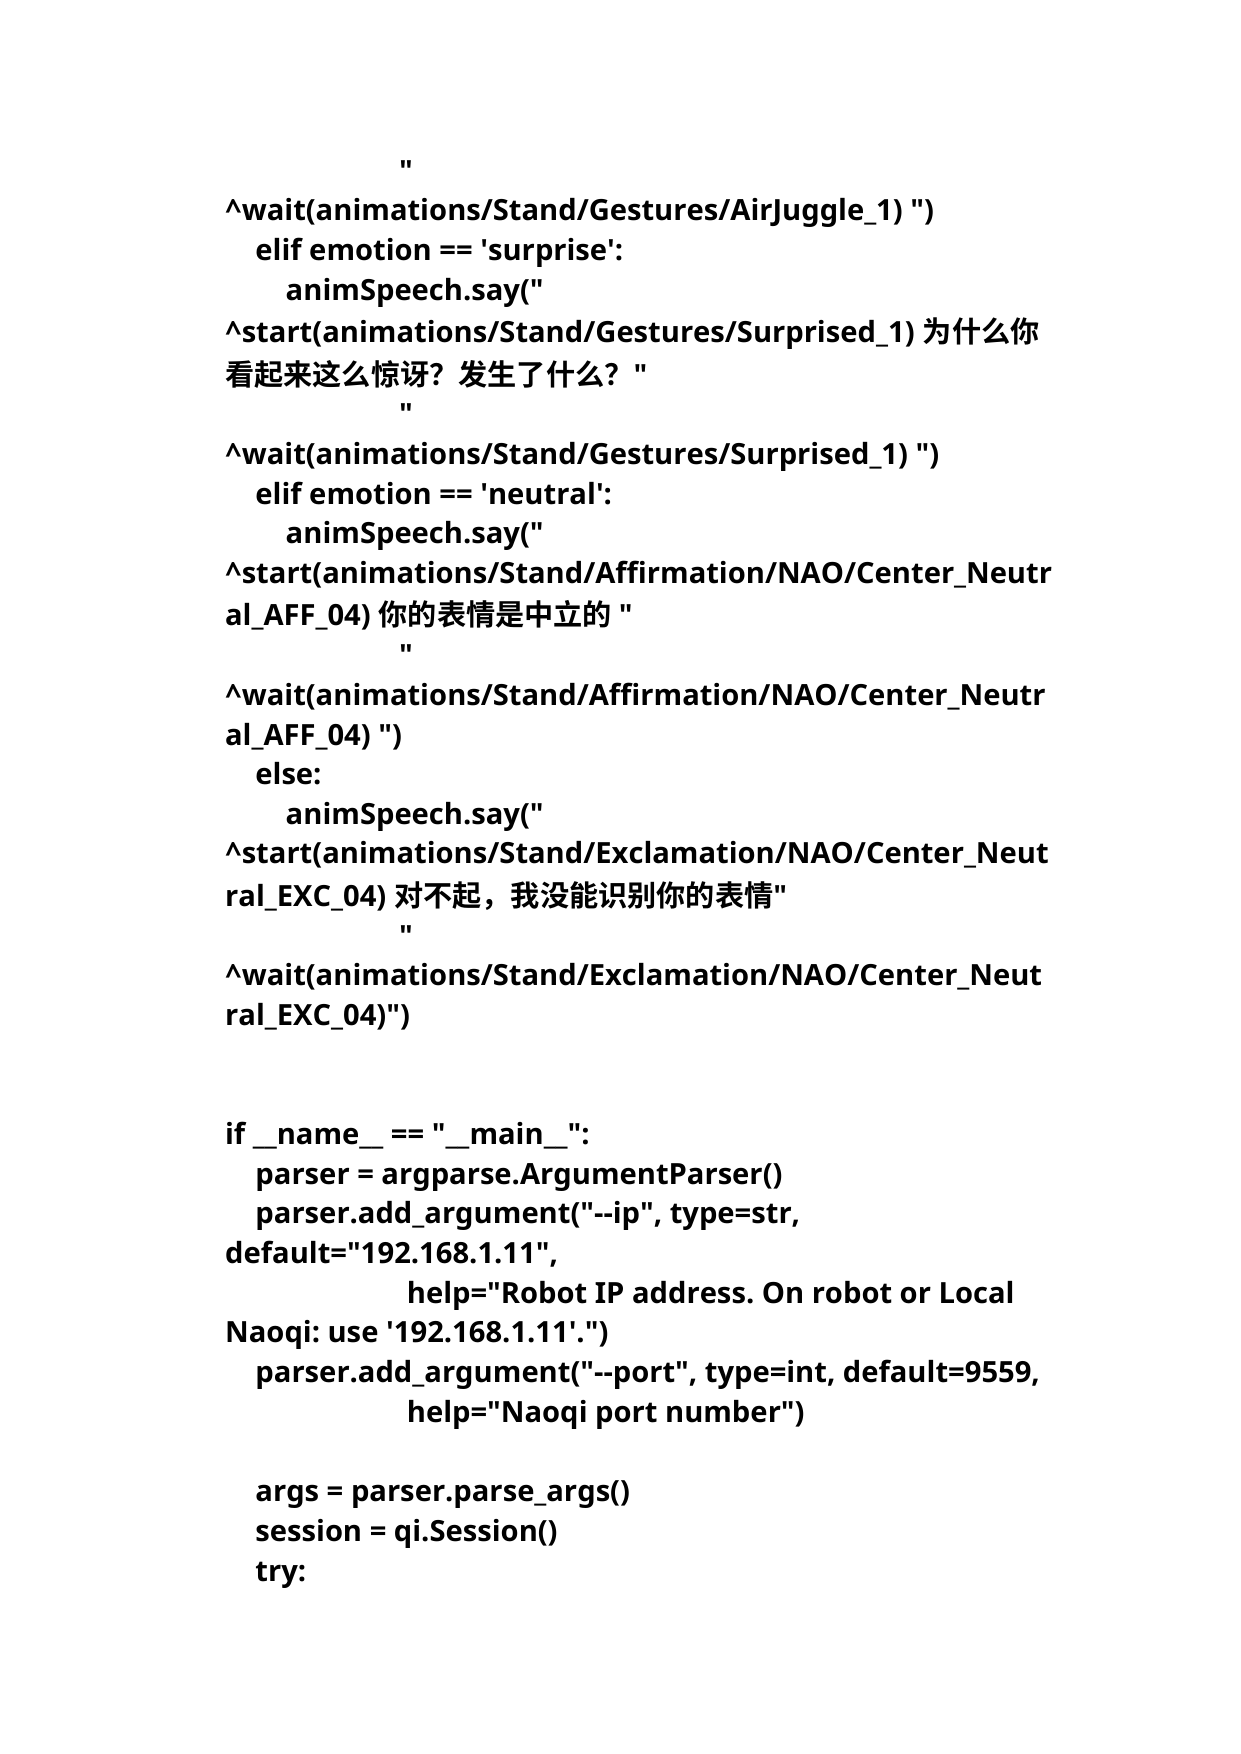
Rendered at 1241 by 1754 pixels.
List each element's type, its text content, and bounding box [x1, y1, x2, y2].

text " ^wait(animations/Stand/Gestures/AirJuggle_1) ") [225, 150, 1053, 229]
text " ^wait(animations/Stand/Gestures/Surprised_1) ") [225, 393, 1053, 473]
text elif emotion == 'surprise': [225, 229, 1053, 269]
text animSpeech.say(" ^start(animations/Stand/Exclamation/NAO/Center_Neutral_EXC_04) 对不起，我没能识别你的表情" [225, 793, 1053, 915]
text help="Naoqi port number") [225, 1391, 1053, 1431]
text " ^wait(animations/Stand/Affirmation/NAO/Center_Neutral_AFF_04) ") [225, 634, 1053, 753]
text " ^wait(animations/Stand/Exclamation/NAO/Center_Neutral_EXC_04)") [225, 915, 1053, 1034]
text animSpeech.say(" ^start(animations/Stand/Affirmation/NAO/Center_Neutral_AFF_04) 你的表情是中立的 " [225, 513, 1053, 634]
text parser = argparse.ArgumentParser() [225, 1153, 1053, 1193]
text elif emotion == 'neutral': [225, 473, 1053, 513]
text parser.add_argument("--ip", type=str, default="192.168.1.11", [225, 1193, 1053, 1272]
text session = qi.Session() [225, 1510, 1053, 1550]
text args = parser.parse_args() [225, 1471, 1053, 1510]
text else: [225, 753, 1053, 793]
text help="Robot IP address. On robot or Local Naoqi: use '192.168.1.11'.") [225, 1272, 1053, 1351]
text animSpeech.say(" ^start(animations/Stand/Gestures/Surprised_1) 为什么你看起来这么惊讶？发生了什么？" [225, 269, 1053, 393]
text try: [225, 1550, 1053, 1589]
text parser.add_argument("--port", type=int, default=9559, [225, 1351, 1053, 1391]
text if __name__ == "__main__": [225, 1113, 1053, 1153]
